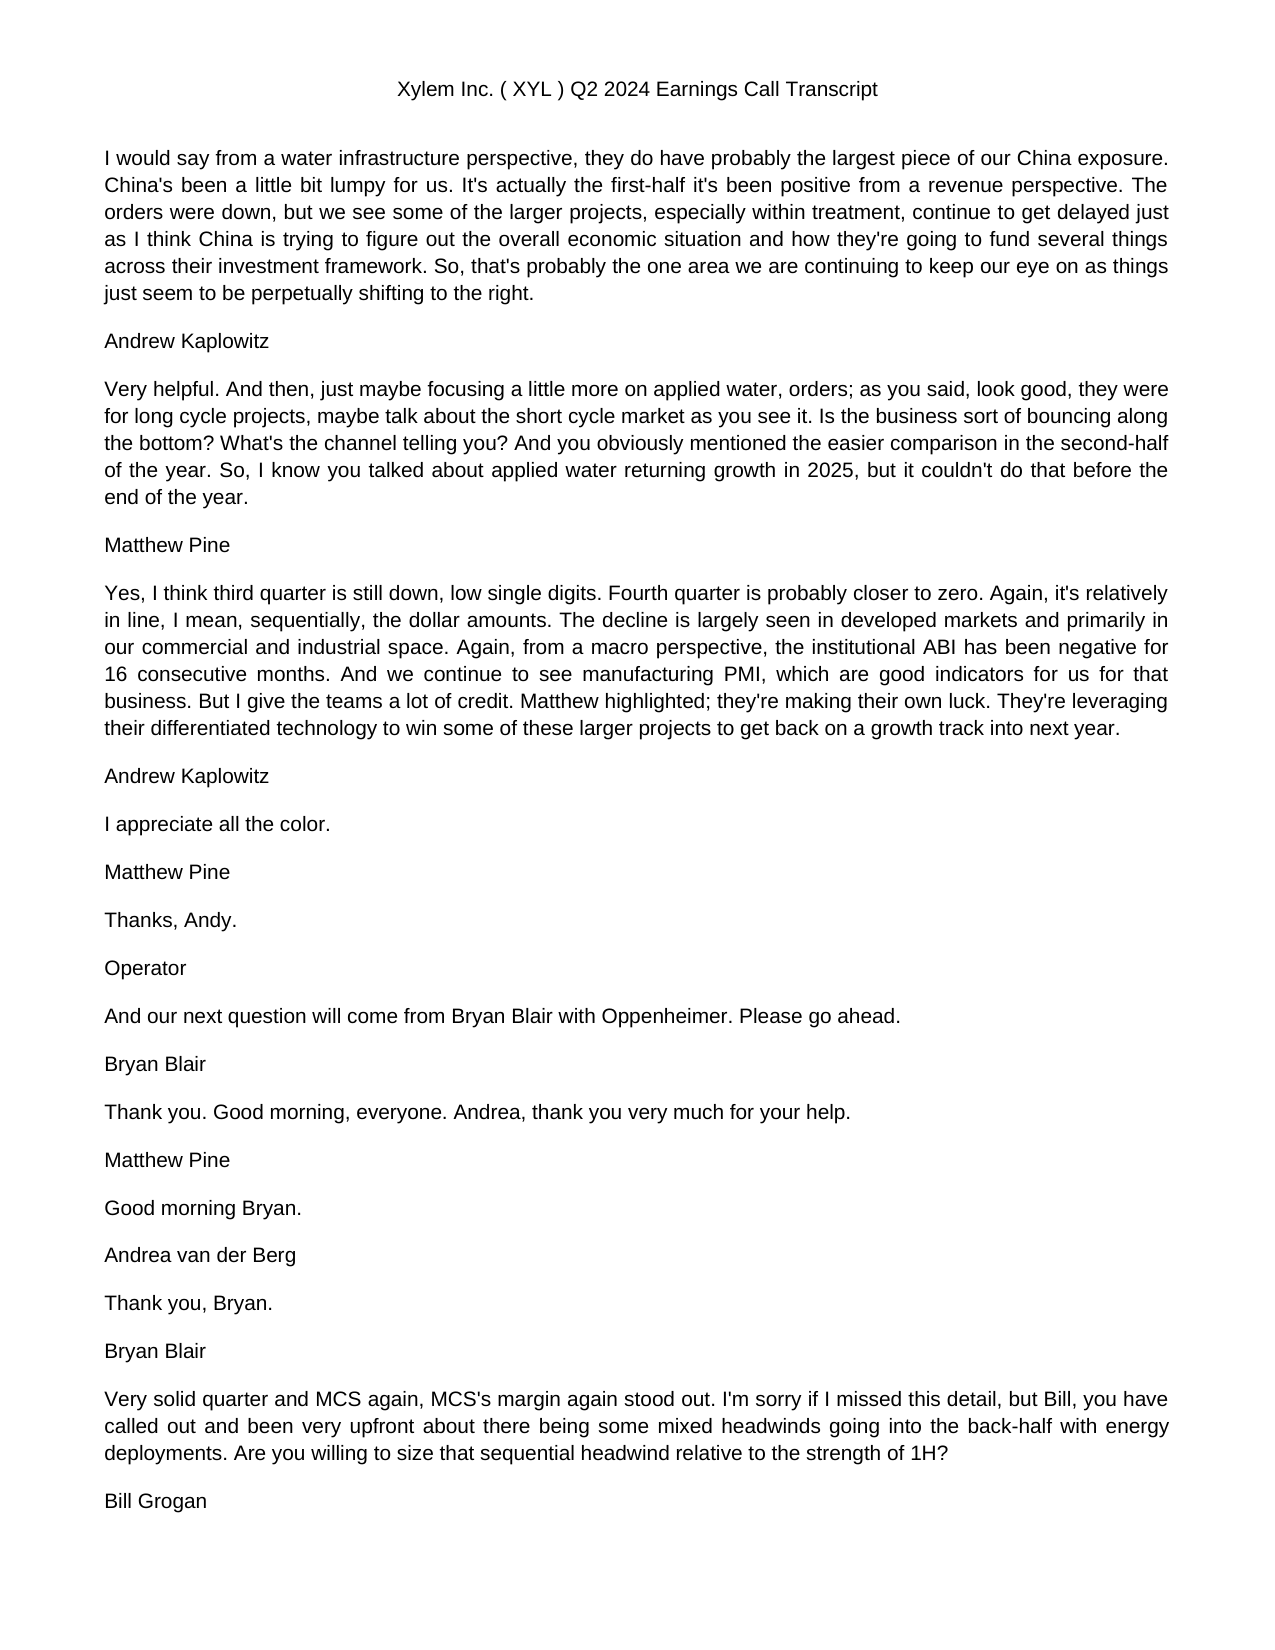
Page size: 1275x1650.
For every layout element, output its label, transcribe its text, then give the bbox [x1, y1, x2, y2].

text Matthew Pine [104, 530, 1171, 557]
text Very helpful. And then, just maybe focusing a little more on applied water, orders; as you said, look good, they were for long cycle projects, maybe talk about the short cycle market as you see it. Is the business sort of bouncing along the bottom? What's the channel telling you? And you obviously mentioned the easier comparison in the second-half of the year. So, I know you talked about applied water returning growth in 2025, but it couldn't do that before the end of the year. [104, 373, 1171, 509]
text Andrea van der Berg [104, 1240, 1171, 1267]
text I appreciate all the color. [104, 809, 1171, 836]
text Good morning Bryan. [104, 1192, 1171, 1219]
text And our next question will come from Bryan Blair with Oppenheimer. Please go ahead. [104, 1001, 1171, 1028]
text Thanks, Andy. [104, 905, 1171, 932]
text Bryan Blair [104, 1048, 1171, 1076]
text Bill Grogan [104, 1486, 1171, 1513]
text Bryan Blair [104, 1336, 1171, 1363]
text Very solid quarter and MCS again, MCS's margin again stood out. I'm sorry if I missed this detail, but Bill, you have called out and been very upfront about there being some mixed headwinds going into the back-half with energy deployments. Are you willing to size that sequential headwind relative to the strength of 1H? [104, 1384, 1171, 1465]
text Matthew Pine [104, 1144, 1171, 1171]
text Matthew Pine [104, 857, 1171, 884]
text Andrew Kaplowitz [104, 326, 1171, 353]
text Thank you. Good morning, everyone. Andrea, thank you very much for your help. [104, 1096, 1171, 1123]
text Andrew Kaplowitz [104, 761, 1171, 788]
text Yes, I think third quarter is still down, low single digits. Fourth quarter is probably closer to zero. Again, it's relatively in line, I mean, sequentially, the dollar amounts. The decline is largely seen in developed markets and primarily in our commercial and industrial space. Again, from a macro perspective, the institutional ABI has been negative for 16 consecutive months. And we continue to see manufacturing PMI, which are good indicators for us for that business. But I give the teams a lot of credit. Matthew highlighted; they're making their own luck. They're leveraging their differentiated technology to win some of these larger projects to get back on a growth track into next year. [104, 578, 1171, 740]
text Operator [104, 953, 1171, 980]
text I would say from a water infrastructure perspective, they do have probably the largest piece of our China exposure. China's been a little bit lumpy for us. It's actually the first-half it's been positive from a revenue perspective. The orders were down, but we see some of the larger projects, especially within treatment, continue to get delayed just as I think China is trying to figure out the overall economic situation and how they're going to fund several things across their investment framework. So, that's probably the one area we are continuing to keep our eye on as things just seem to be perpetually shifting to the right. [104, 142, 1171, 305]
text Thank you, Bryan. [104, 1288, 1171, 1315]
